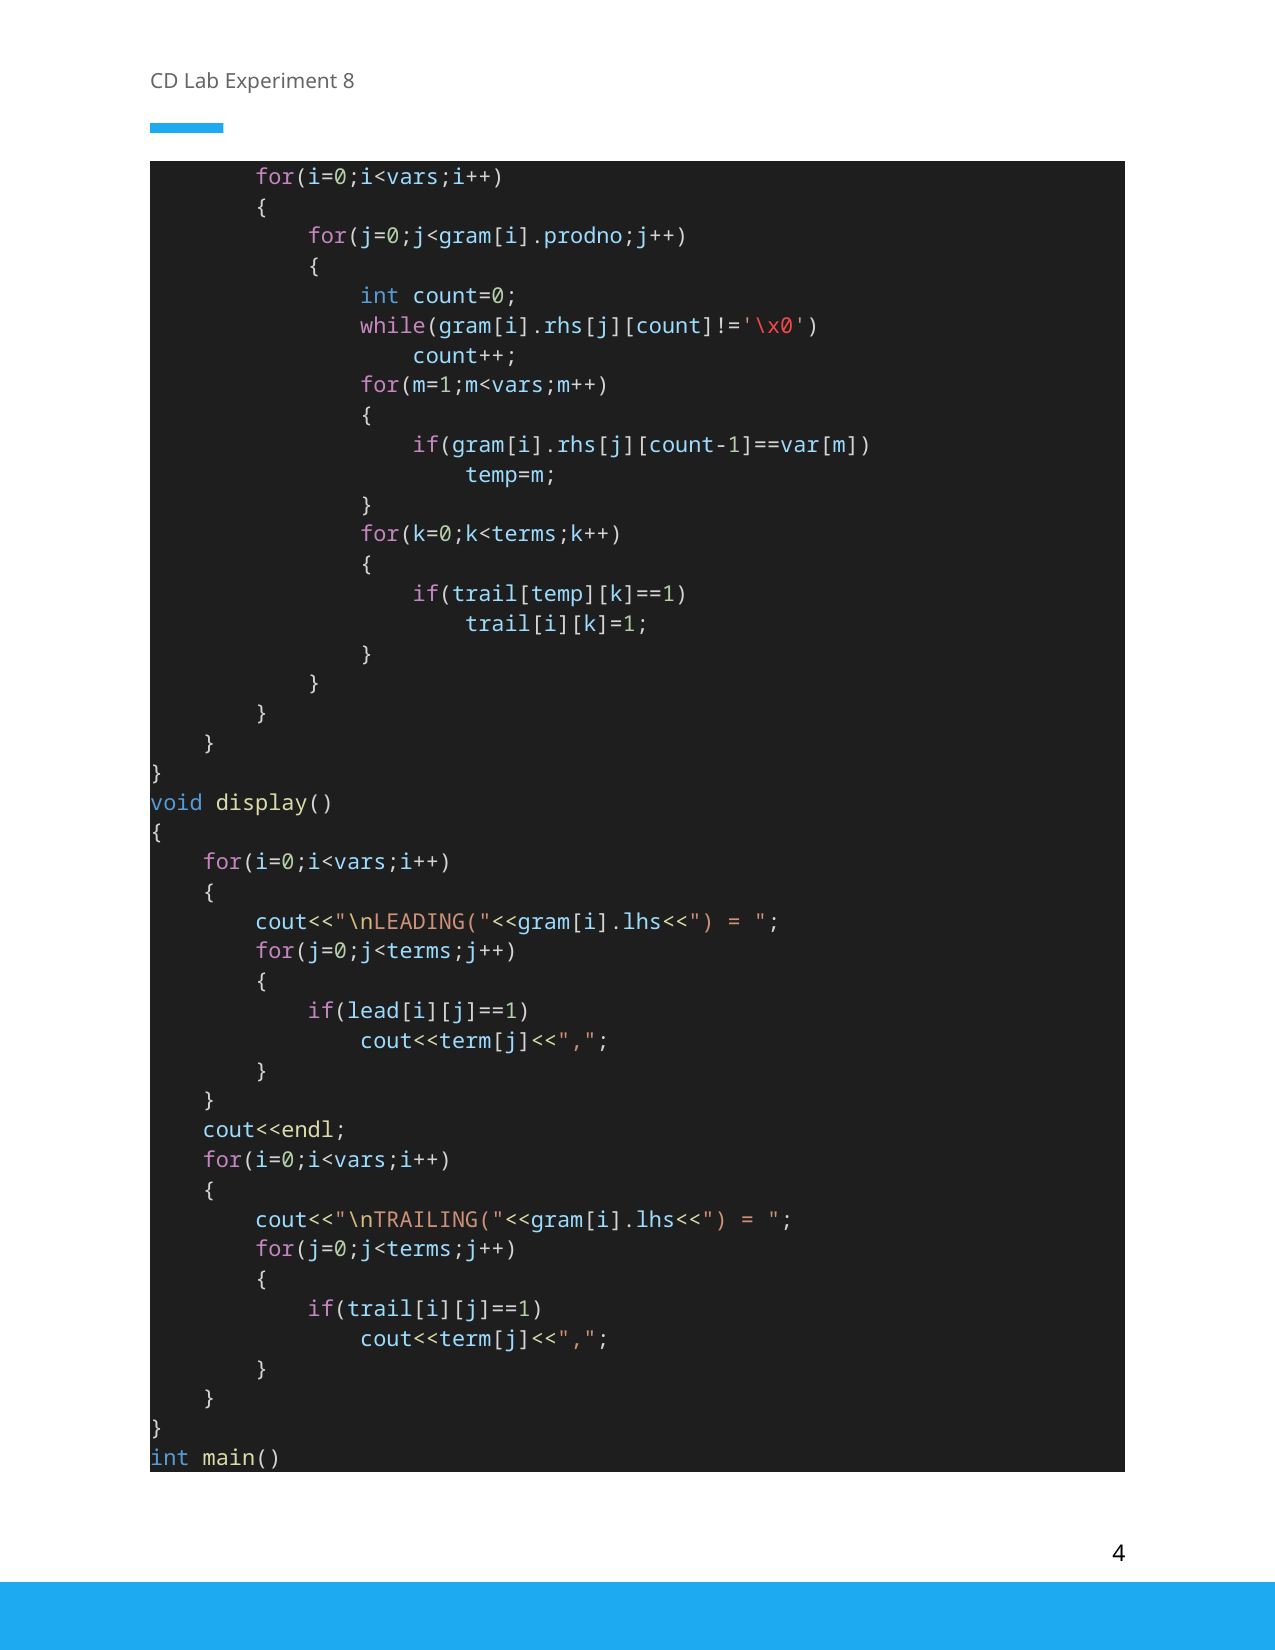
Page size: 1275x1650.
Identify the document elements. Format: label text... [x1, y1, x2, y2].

text for(j=0;j<terms;j++) [150, 935, 1125, 965]
picture [0, 1582, 1275, 1650]
text temp=m; [150, 459, 1125, 488]
text } [150, 488, 1125, 518]
text for(j=0;j<terms;j++) [150, 1233, 1125, 1263]
text if(lead[i][j]==1) [150, 995, 1125, 1025]
text count++; [150, 339, 1125, 369]
text if(trail[i][j]==1) [150, 1293, 1125, 1323]
text while(gram[i].rhs[j][count]!='\x0') [150, 310, 1125, 339]
text } [150, 1382, 1125, 1412]
text int main() [150, 1442, 1125, 1472]
text void display() [150, 786, 1125, 816]
text for(k=0;k<terms;k++) [150, 518, 1125, 548]
text } [150, 667, 1125, 697]
text { [150, 399, 1125, 429]
text for(i=0;i<vars;i++) [150, 846, 1125, 876]
text } [150, 637, 1125, 667]
text } [150, 727, 1125, 757]
text cout<<"\nTRAILING("<<gram[i].lhs<<") = "; [150, 1203, 1125, 1233]
text { [150, 191, 1125, 220]
text { [150, 876, 1125, 906]
text for(i=0;i<vars;i++) [150, 1144, 1125, 1174]
text for(j=0;j<gram[i].prodno;j++) [150, 220, 1125, 250]
text cout<<term[j]<<","; [150, 1323, 1125, 1352]
text { [150, 1263, 1125, 1293]
text cout<<endl; [150, 1114, 1125, 1144]
text { [150, 548, 1125, 578]
text { [150, 965, 1125, 995]
text } [150, 697, 1125, 727]
text for(m=1;m<vars;m++) [150, 369, 1125, 399]
text { [150, 816, 1125, 846]
text { [150, 1174, 1125, 1203]
text } [150, 1412, 1125, 1442]
text if(gram[i].rhs[j][count-1]==var[m]) [150, 429, 1125, 459]
text if(trail[temp][k]==1) [150, 578, 1125, 608]
text { [150, 250, 1125, 280]
text for(i=0;i<vars;i++) [150, 161, 1125, 191]
text cout<<"\nLEADING("<<gram[i].lhs<<") = "; [150, 906, 1125, 935]
text int count=0; [150, 280, 1125, 310]
text } [150, 1054, 1125, 1084]
text trail[i][k]=1; [150, 608, 1125, 637]
text } [150, 1352, 1125, 1382]
picture [150, 123, 224, 133]
text cout<<term[j]<<","; [150, 1025, 1125, 1054]
text } [150, 757, 1125, 786]
text } [150, 1084, 1125, 1114]
